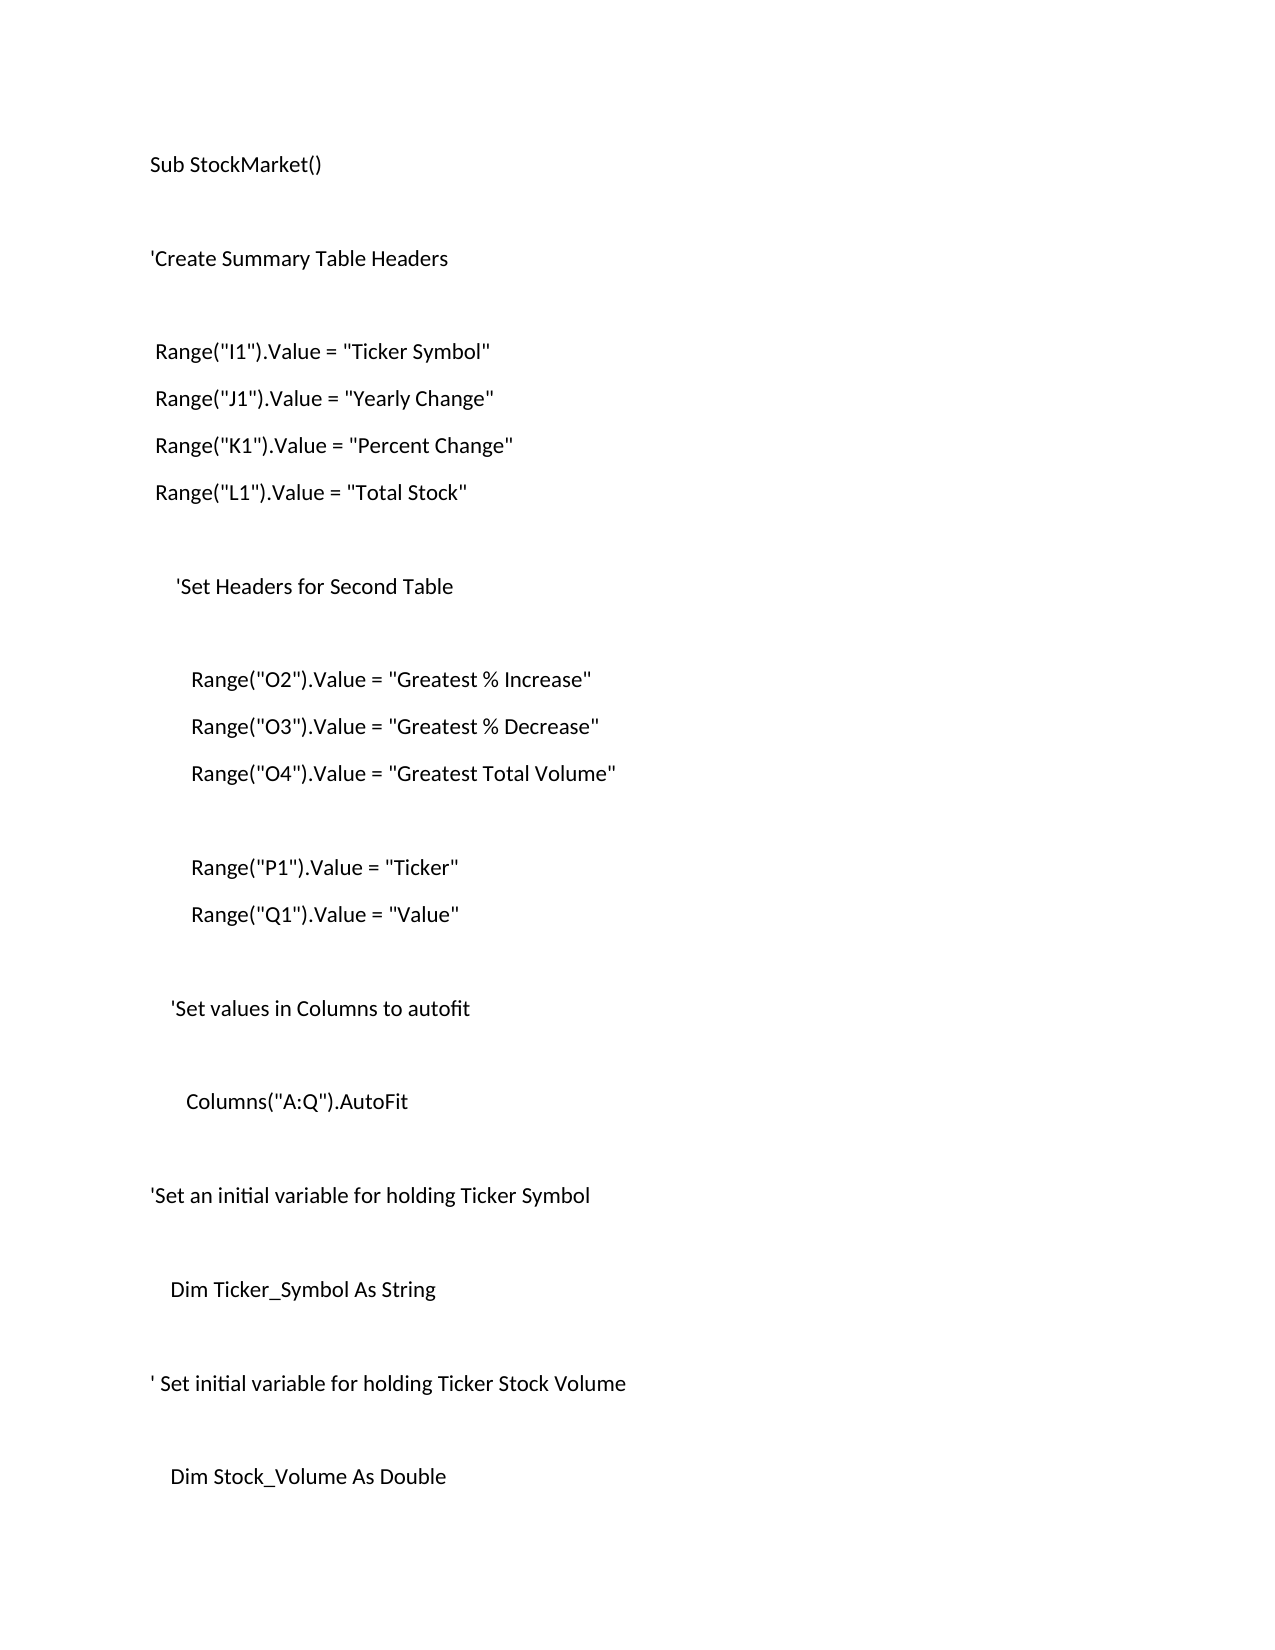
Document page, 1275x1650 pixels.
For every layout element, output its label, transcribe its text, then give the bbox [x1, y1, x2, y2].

text Range("Q1").Value = "Value" [150, 900, 1125, 928]
text 'Set an initial variable for holding Ticker Symbol [150, 1181, 1125, 1209]
text Range("I1").Value = "Ticker Symbol" [150, 337, 1125, 366]
text 'Set values in Columns to autofit [150, 994, 1125, 1022]
text 'Set Headers for Second Table [150, 572, 1125, 600]
text Range("J1").Value = "Yearly Change" [150, 384, 1125, 412]
text Range("K1").Value = "Percent Change" [150, 431, 1125, 459]
text Columns("A:Q").AutoFit [150, 1087, 1125, 1116]
text Range("O4").Value = "Greatest Total Volume" [150, 759, 1125, 787]
text Range("O2").Value = "Greatest % Increase" [150, 666, 1125, 694]
text ' Set initial variable for holding Ticker Stock Volume [150, 1369, 1125, 1397]
text Dim Stock_Volume As Double [150, 1462, 1125, 1491]
text Sub StockMarket() [150, 150, 1125, 178]
text Range("O3").Value = "Greatest % Decrease" [150, 712, 1125, 741]
text Range("L1").Value = "Total Stock" [150, 478, 1125, 506]
text Dim Ticker_Symbol As String [150, 1275, 1125, 1303]
text Range("P1").Value = "Ticker" [150, 853, 1125, 881]
text 'Create Summary Table Headers [150, 244, 1125, 272]
